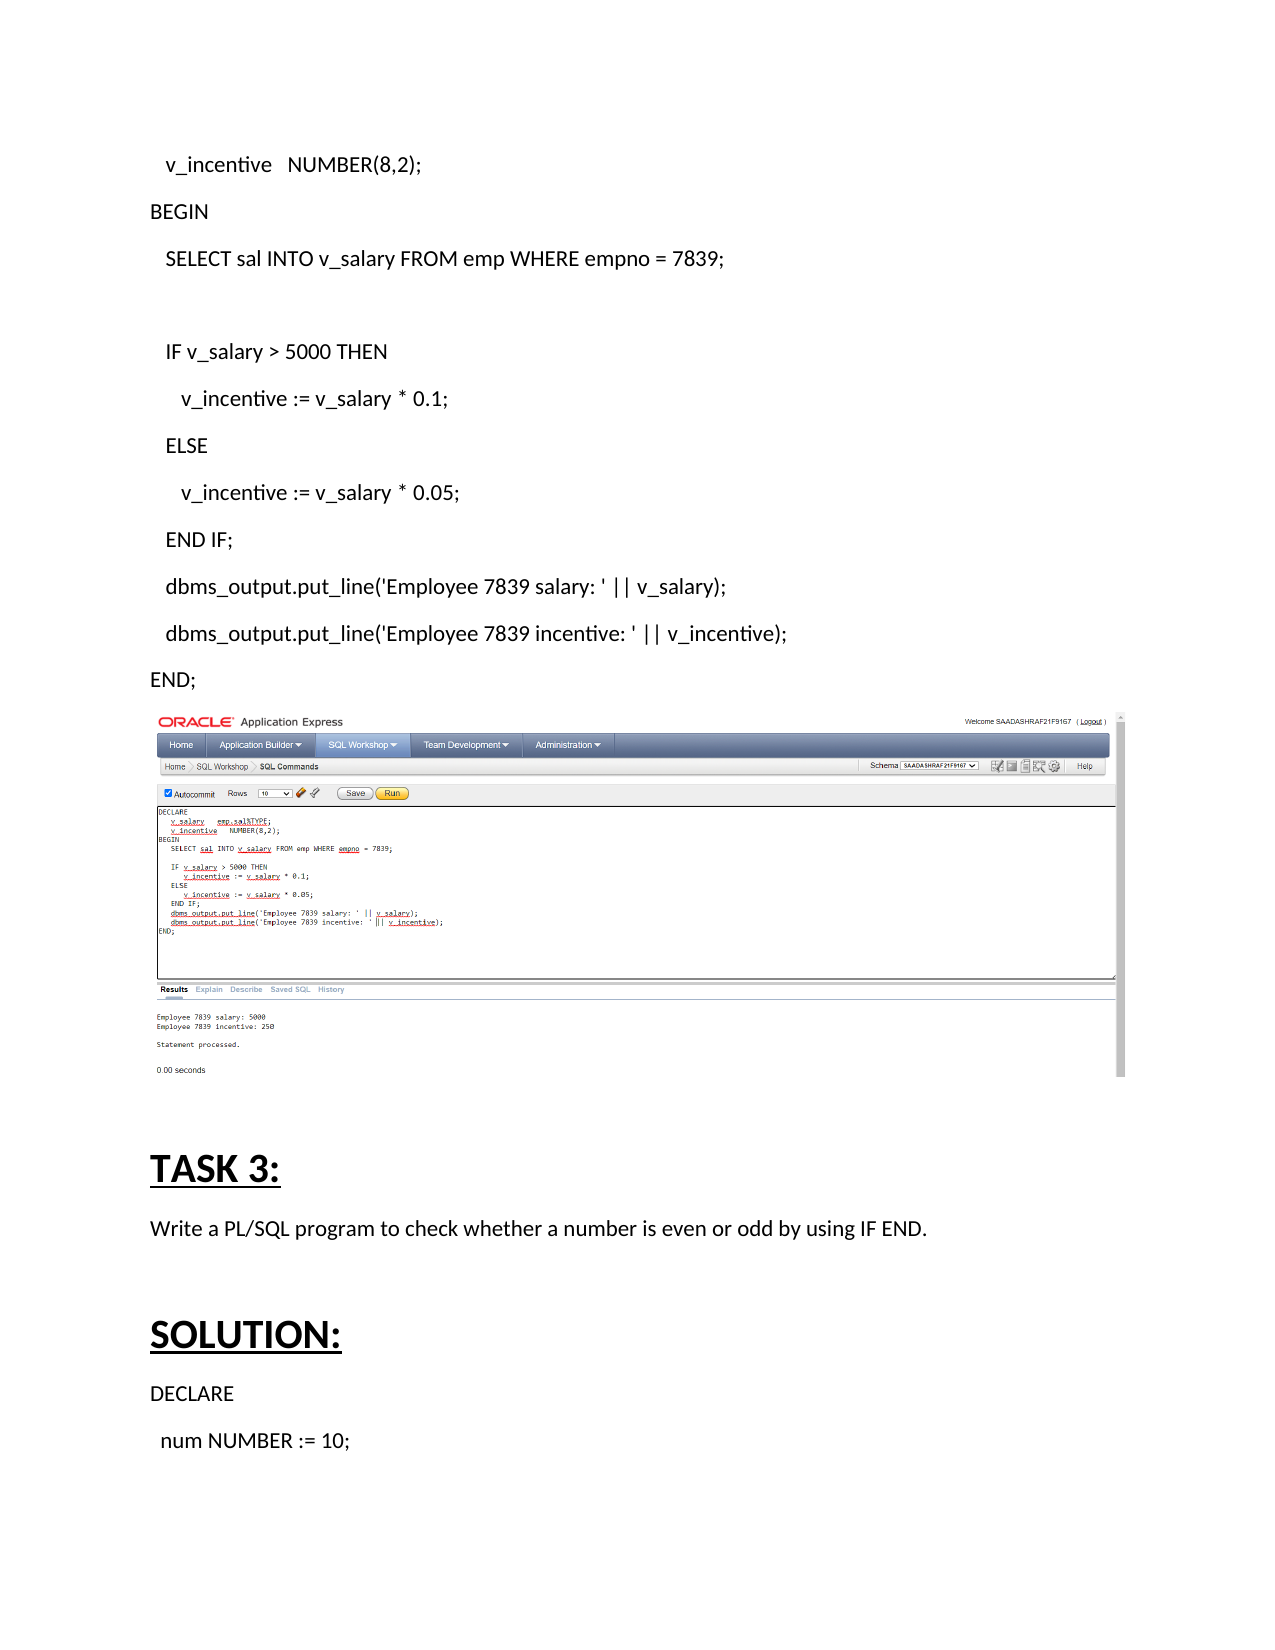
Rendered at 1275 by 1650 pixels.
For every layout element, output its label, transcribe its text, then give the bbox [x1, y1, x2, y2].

text END IF; [150, 525, 1125, 553]
text v_incentive := v_salary * 0.05; [150, 478, 1125, 506]
text Write a PL/SQL program to check whether a number is even or odd by using IF END. [150, 1214, 1125, 1242]
text SELECT sal INTO v_salary FROM emp WHERE empno = 7839; [150, 244, 1125, 272]
picture [150, 712, 1125, 1077]
text ELSE [150, 431, 1125, 459]
text SOLUTION: [150, 1308, 1125, 1358]
text DECLARE [150, 1379, 1125, 1407]
text num NUMBER := 10; [150, 1426, 1125, 1454]
text IF v_salary > 5000 THEN [150, 337, 1125, 366]
text v_incentive := v_salary * 0.1; [150, 384, 1125, 412]
text v_incentive NUMBER(8,2); [150, 150, 1125, 178]
text BEGIN [150, 197, 1125, 225]
text TASK 3: [150, 1142, 1125, 1193]
text dbms_output.put_line('Employee 7839 salary: ' || v_salary); [150, 572, 1125, 600]
text dbms_output.put_line('Employee 7839 incentive: ' || v_incentive); [150, 619, 1125, 647]
text END; [150, 666, 1125, 694]
